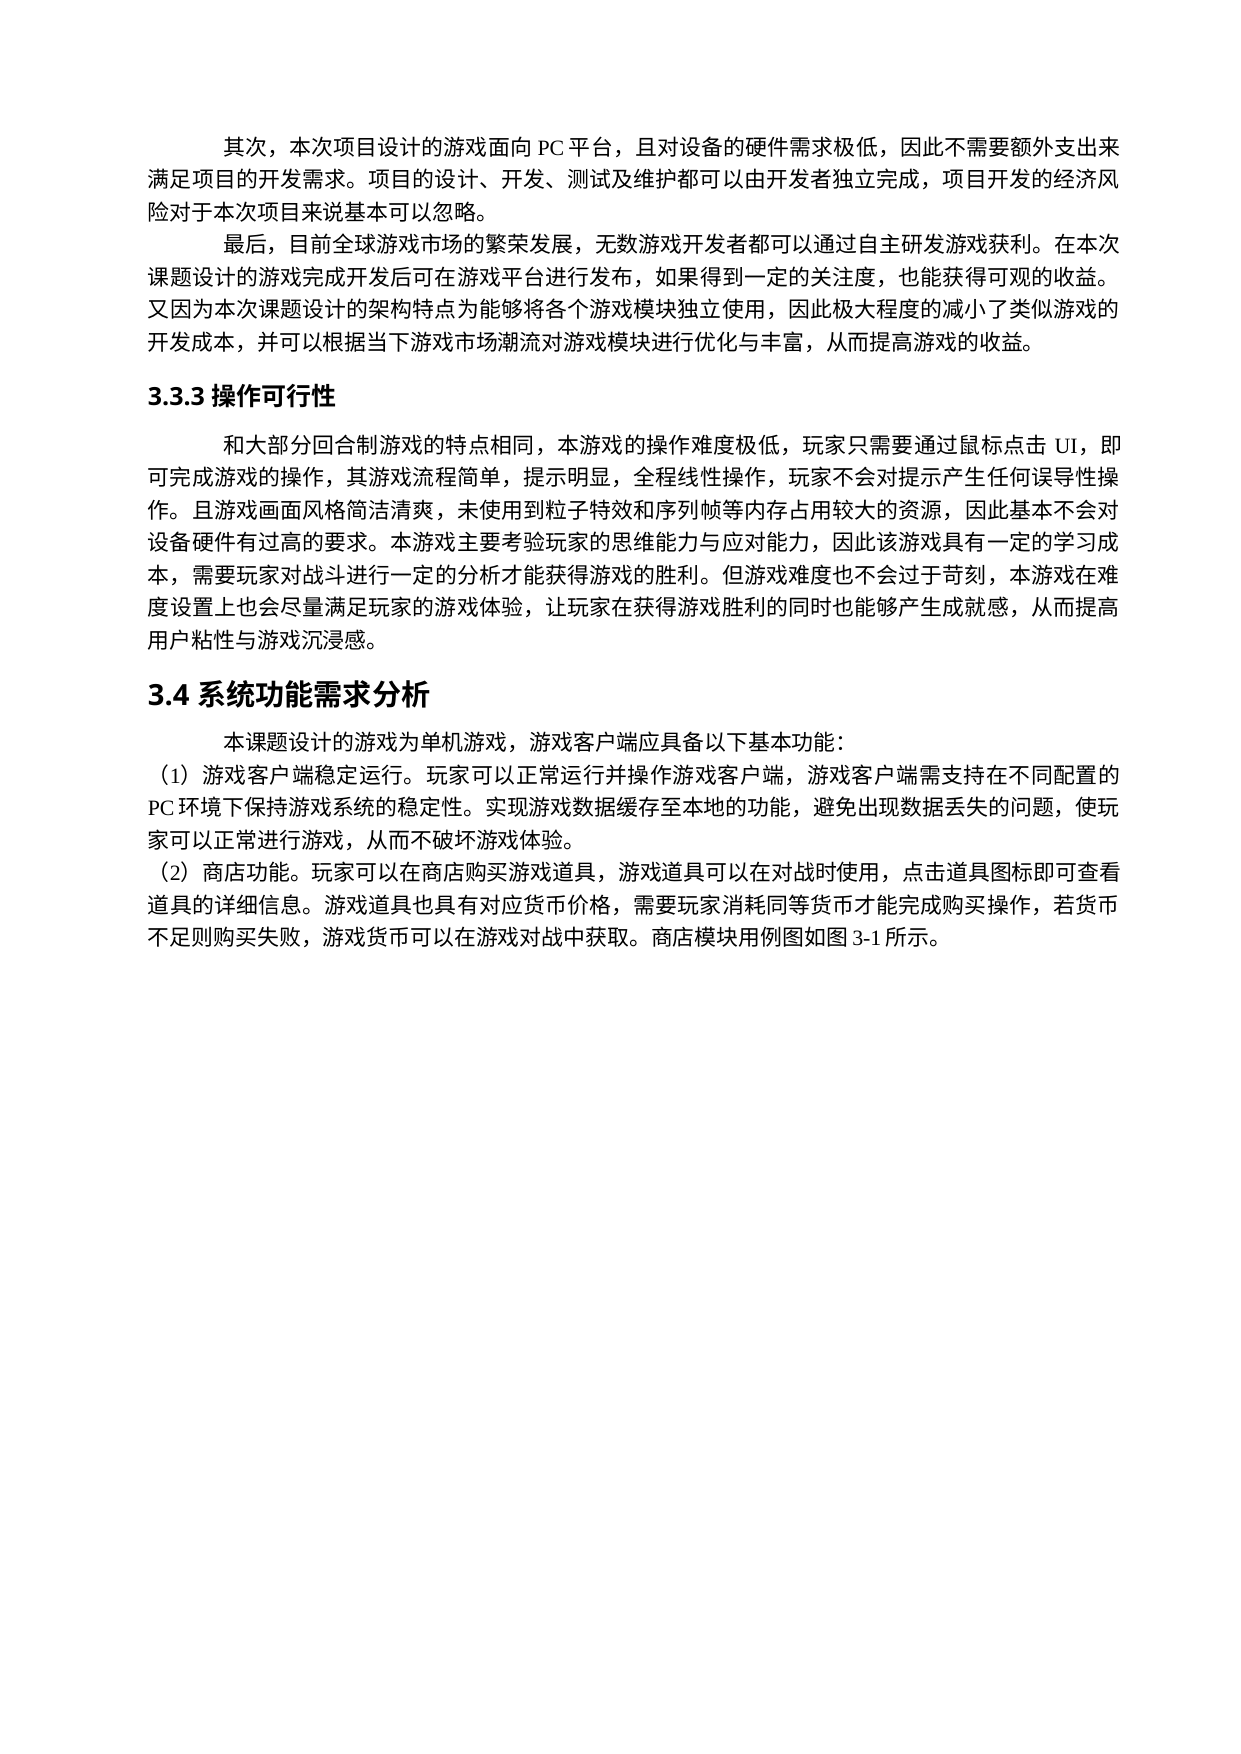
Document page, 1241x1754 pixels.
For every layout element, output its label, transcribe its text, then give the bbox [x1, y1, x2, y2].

text 最后，目前全球游戏市场的繁荣发展，无数游戏开发者都可以通过自主研发游戏获利。在本次课题设计的游戏完成开发后可在游戏平台进行发布，如果得到一定的关注度，也能获得可观的收益。又因为本次课题设计的架构特点为能够将各个游戏模块独立使用，因此极大程度的减小了类似游戏的开发成本，并可以根据当下游戏市场潮流对游戏模块进行优化与丰富，从而提高游戏的收益。 [148, 227, 1122, 357]
list 游戏客户端稳定运行。玩家可以正常运行并操作游戏客户端，游戏客户端需支持在不同配置的PC环境下保持游戏系统的稳定性。实现游戏数据缓存至本地的功能，避免出现数据丢失的问题，使玩家可以正常进行游戏，从而不破坏游戏体验。 [148, 757, 1122, 855]
subtitle 3.4 系统功能需求分析 [148, 660, 1122, 725]
list 商店功能。玩家可以在商店购买游戏道具，游戏道具可以在对战时使用，点击道具图标即可查看道具的详细信息。游戏道具也具有对应货币价格，需要玩家消耗同等货币才能完成购买操作，若货币不足则购买失败，游戏货币可以在游戏对战中获取。商店模块用例图如图3-1所示。 [148, 855, 1122, 952]
text 本课题设计的游戏为单机游戏，游戏客户端应具备以下基本功能： [148, 725, 1122, 757]
subtitle 3.3.3 操作可行性 [148, 362, 1122, 427]
text 其次，本次项目设计的游戏面向PC平台，且对设备的硬件需求极低，因此不需要额外支出来满足项目的开发需求。项目的设计、开发、测试及维护都可以由开发者独立完成，项目开发的经济风险对于本次项目来说基本可以忽略。 [148, 129, 1122, 227]
text 和大部分回合制游戏的特点相同，本游戏的操作难度极低，玩家只需要通过鼠标点击UI，即可完成游戏的操作，其游戏流程简单，提示明显，全程线性操作，玩家不会对提示产生任何误导性操作。且游戏画面风格简洁清爽，未使用到粒子特效和序列帧等内存占用较大的资源，因此基本不会对设备硬件有过高的要求。本游戏主要考验玩家的思维能力与应对能力，因此该游戏具有一定的学习成本，需要玩家对战斗进行一定的分析才能获得游戏的胜利。但游戏难度也不会过于苛刻，本游戏在难度设置上也会尽量满足玩家的游戏体验，让玩家在获得游戏胜利的同时也能够产生成就感，从而提高用户粘性与游戏沉浸感。 [148, 427, 1122, 655]
